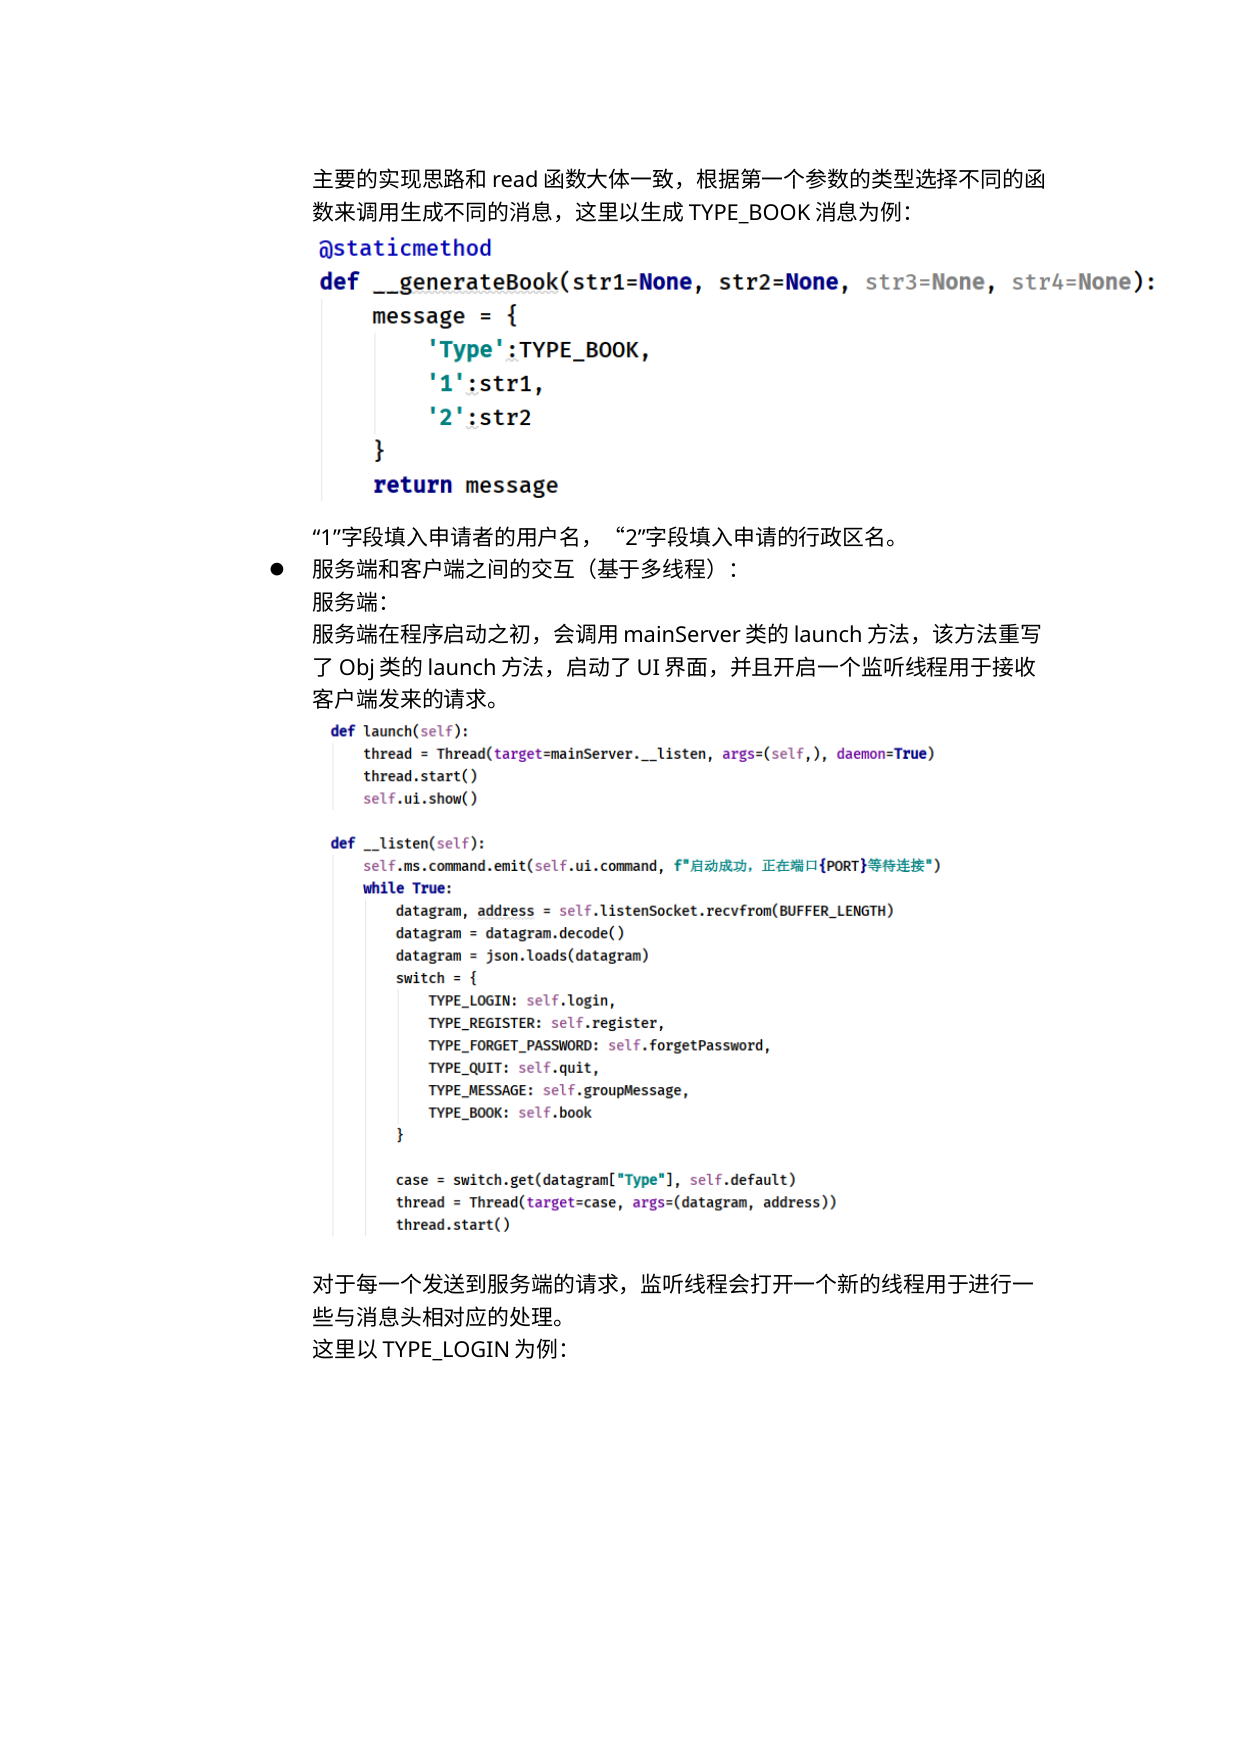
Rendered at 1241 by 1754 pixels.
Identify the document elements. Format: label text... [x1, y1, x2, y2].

picture [312, 714, 960, 1237]
list 对于每一个发送到服务端的请求，监听线程会打开一个新的线程用于进行一些与消息头相对应的处理。 [312, 1267, 1053, 1332]
list 服务端： [312, 584, 1053, 617]
list “1”字段填入申请者的用户名，“2”字段填入申请的行政区名。 [312, 519, 1053, 552]
list 主要的实现思路和read函数大体一致，根据第一个参数的类型选择不同的函数来调用生成不同的消息，这里以生成TYPE_BOOK消息为例： [312, 162, 1053, 227]
picture [312, 227, 1178, 501]
list 服务端和客户端之间的交互（基于多线程）： [269, 552, 1053, 584]
list 这里以TYPE_LOGIN为例： [312, 1332, 1053, 1364]
list 服务端在程序启动之初，会调用mainServer类的launch方法，该方法重写了Obj类的launch方法，启动了UI界面，并且开启一个监听线程用于接收客户端发来的请求。 [312, 617, 1053, 714]
